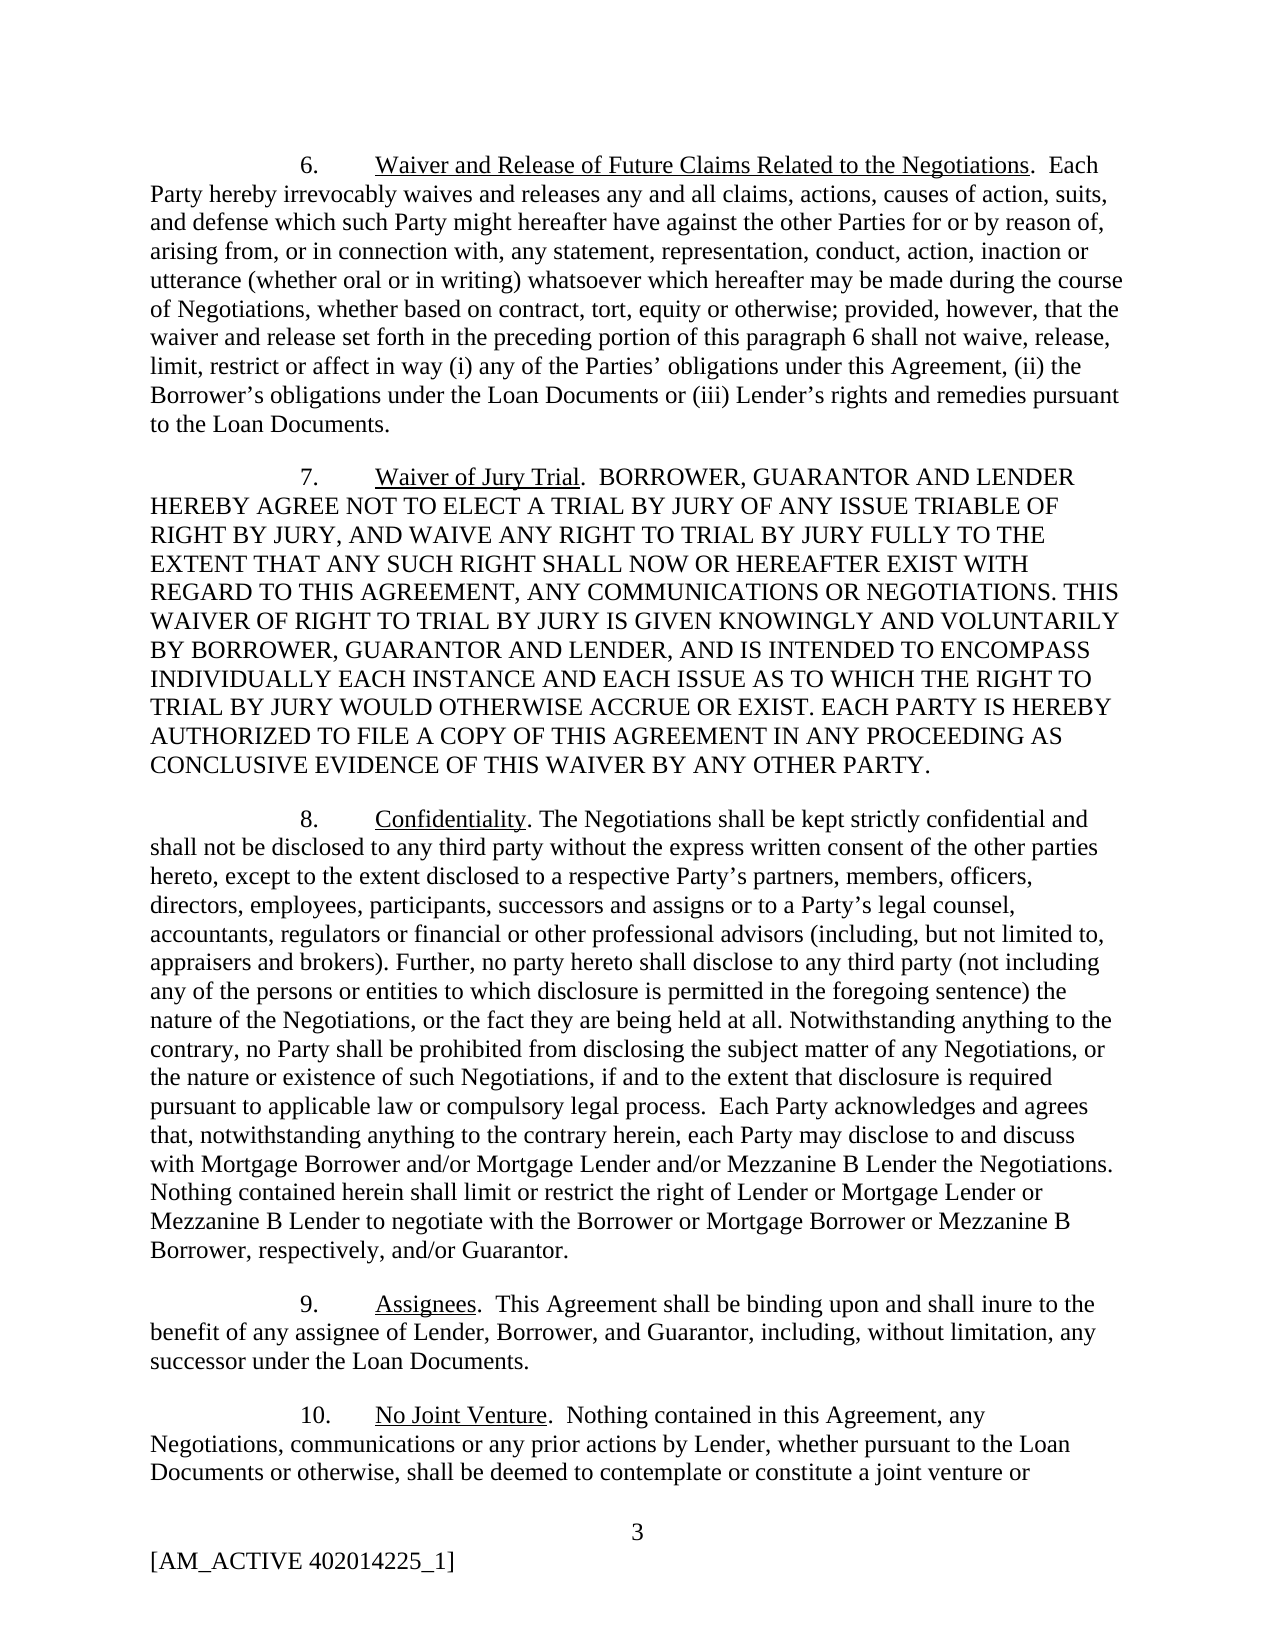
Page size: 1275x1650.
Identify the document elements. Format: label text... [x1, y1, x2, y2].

text Waiver and Release of Future Claims Related to the Negotiations. Each Party hereby irrevocably waives and releases any and all claims, actions, causes of action, suits, and defense which such Party might hereafter have against the other Parties for or by reason of, arising from, or in connection with, any statement, representation, conduct, action, inaction or utterance (whether oral or in writing) whatsoever which hereafter may be made during the course of Negotiations, whether based on contract, tort, equity or otherwise; provided, however, that the waiver and release set forth in the preceding portion of this paragraph 6 shall not waive, release, limit, restrict or affect in way (i) any of the Parties’ obligations under this Agreement, (ii) the Borrower’s obligations under the Loan Documents or (iii) Lender’s rights and remedies pursuant to the Loan Documents. [150, 150, 1125, 437]
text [150, 1400, 1125, 1486]
text Waiver of Jury Trial. BORROWER, GUARANTOR AND LENDER HEREBY AGREE NOT TO ELECT A TRIAL BY JURY OF ANY ISSUE TRIABLE OF RIGHT BY JURY, AND WAIVE ANY RIGHT TO TRIAL BY JURY FULLY TO THE EXTENT THAT ANY SUCH RIGHT SHALL NOW OR HEREAFTER EXIST WITH REGARD TO THIS AGREEMENT, ANY COMMUNICATIONS OR NEGOTIATIONS. THIS WAIVER OF RIGHT TO TRIAL BY JURY IS GIVEN KNOWINGLY AND VOLUNTARILY BY BORROWER, GUARANTOR AND LENDER, AND IS INTENDED TO ENCOMPASS INDIVIDUALLY EACH INSTANCE AND EACH ISSUE AS TO WHICH THE RIGHT TO TRIAL BY JURY WOULD OTHERWISE ACCRUE OR EXIST. EACH PARTY IS HEREBY AUTHORIZED TO FILE A COPY OF THIS AGREEMENT IN ANY PROCEEDING AS CONCLUSIVE EVIDENCE OF THIS WAIVER BY ANY OTHER PARTY. [150, 462, 1125, 779]
text Assignees. This Agreement shall be binding upon and shall inure to the benefit of any assignee of Lender, Borrower, and Guarantor, including, without limitation, any successor under the Loan Documents. [150, 1289, 1125, 1375]
text Confidentiality. The Negotiations shall be kept strictly confidential and shall not be disclosed to any third party without the express written consent of the other parties hereto, except to the extent disclosed to a respective Party’s partners, members, officers, directors, employees, participants, successors and assigns or to a Party’s legal counsel, accountants, regulators or financial or other professional advisors (including, but not limited to, appraisers and brokers). Further, no party hereto shall disclose to any third party (not including any of the persons or entities to which disclosure is permitted in the foregoing sentence) the nature of the Negotiations, or the fact they are being held at all. Notwithstanding anything to the contrary, no Party shall be prohibited from disclosing the subject matter of any Negotiations, or the nature or existence of such Negotiations, if and to the extent that disclosure is required pursuant to applicable law or compulsory legal process. Each Party acknowledges and agrees that, notwithstanding anything to the contrary herein, each Party may disclose to and discuss with Mortgage Borrower and/or Mortgage Lender and/or Mezzanine B Lender the Negotiations. Nothing contained herein shall limit or restrict the right of Lender or Mortgage Lender or Mezzanine B Lender to negotiate with the Borrower or Mortgage Borrower or Mezzanine B Borrower, respectively, and/or Guarantor. [150, 804, 1125, 1264]
